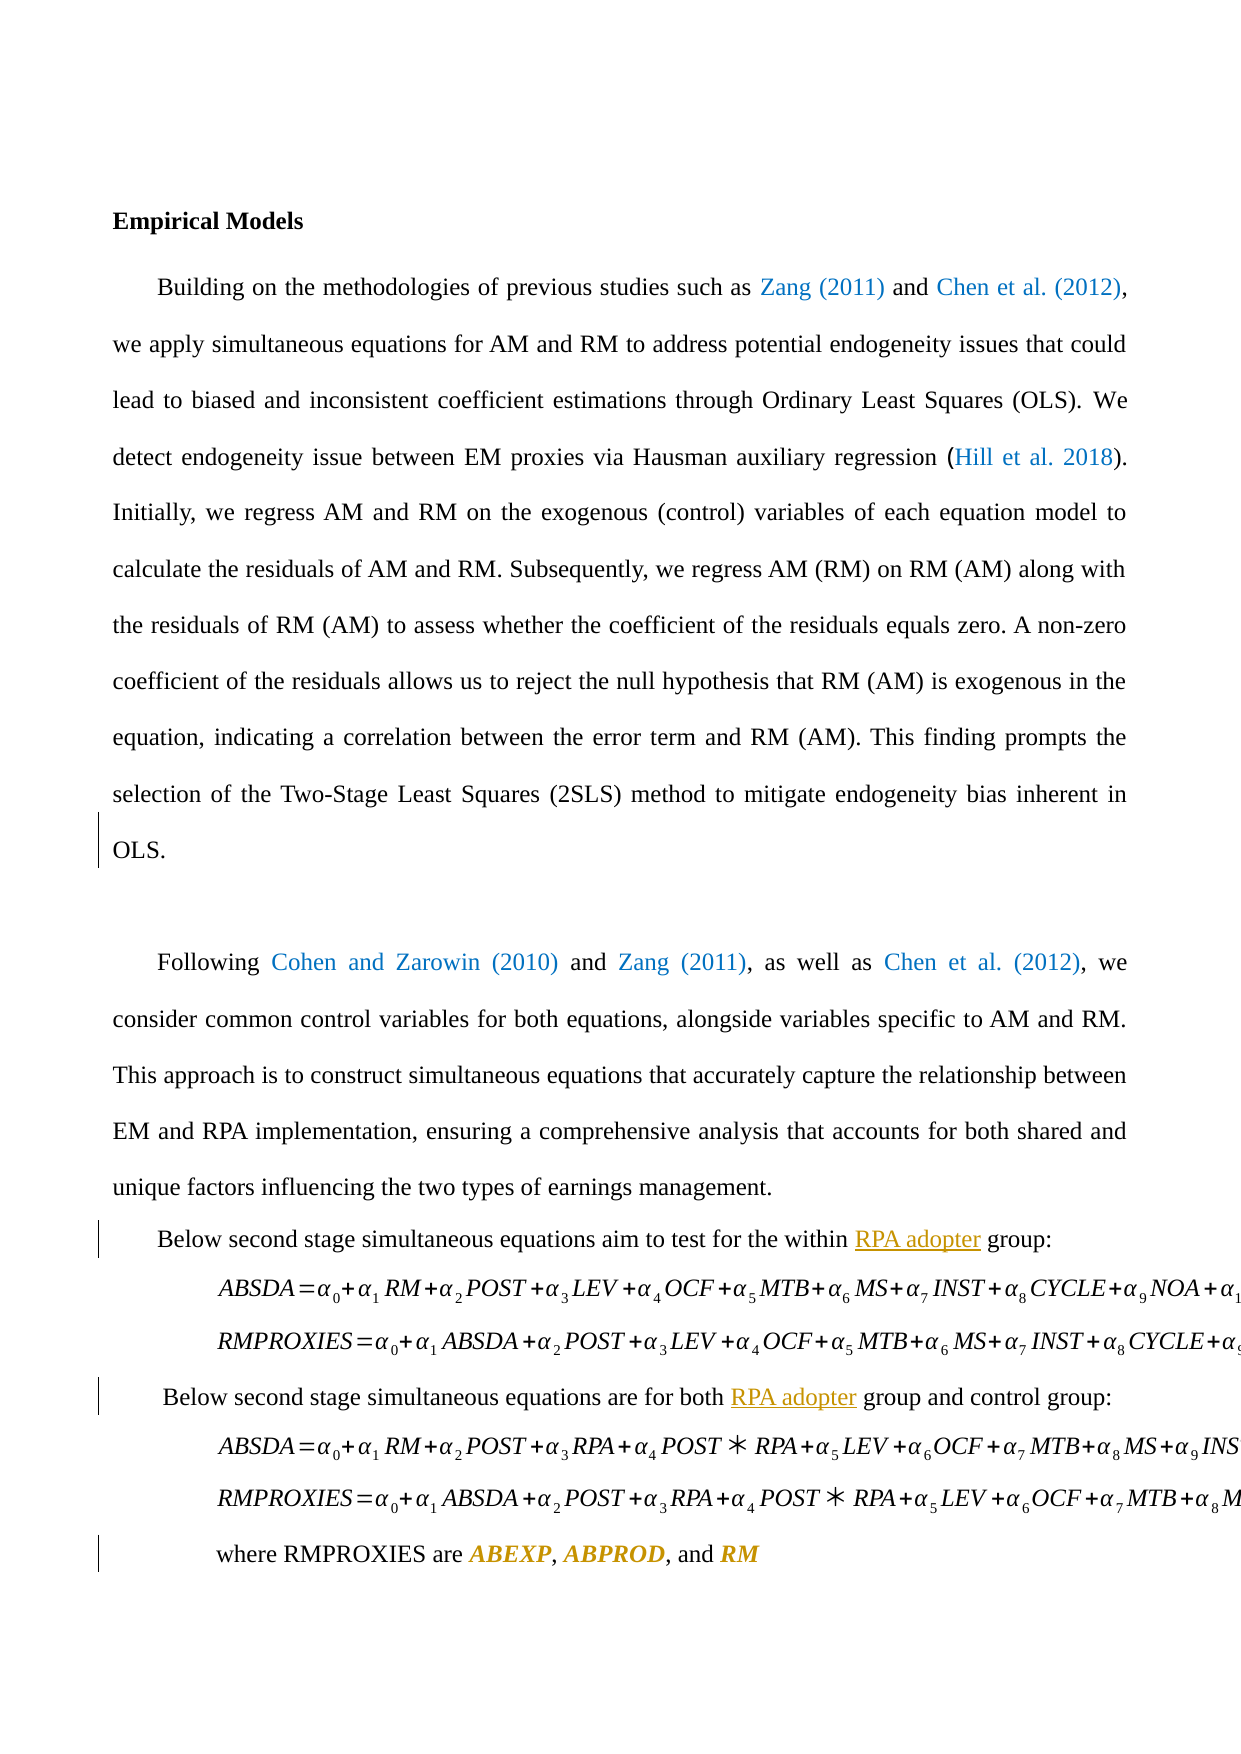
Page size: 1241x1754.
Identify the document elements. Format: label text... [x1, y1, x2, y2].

list where RMPROXIES are ABEXP, ABPROD, and RM [216, 1534, 1128, 1572]
text Following Cohen and Zarowin (2010) and Zang (2011), as well as Chen et al. (2012), we consider common control variables for both equations, alongside variables specific to AM and RM. This approach is to construct simultaneous equations that accurately capture the relationship between EM and RPA implementation, ensuring a comprehensive analysis that accounts for both shared and unique factors influencing the two types of earnings management. [112, 943, 1128, 1206]
text Below second stage simultaneous equations are for both group and control group: [112, 1377, 1128, 1415]
subtitle Empirical Models [112, 202, 1128, 239]
text Below second stage simultaneous equations aim to test for the within group: [157, 1220, 1128, 1257]
text Building on the methodologies of previous studies such as Zang (2011) and Chen et al. (2012), we apply simultaneous equations for AM and RM to address potential endogeneity issues that could lead to biased and inconsistent coefficient estimations through Ordinary Least Squares (OLS). We detect endogeneity issue between EM proxies via Hausman auxiliary regression (Hill et al. 2018). Initially, we regress AM and RM on the exogenous (control) variables of each equation model to calculate the residuals of AM and RM. Subsequently, we regress AM (RM) on RM (AM) along with the residuals of RM (AM) to assess whether the coefficient of the residuals equals zero. A non-zero coefficient of the residuals allows us to reject the null hypothesis that RM (AM) is exogenous in the equation, indicating a correlation between the error term and RM (AM). This finding prompts the selection of the Two-Stage Least Squares (2SLS) method to mitigate endogeneity bias inherent in OLS. [112, 268, 1128, 924]
